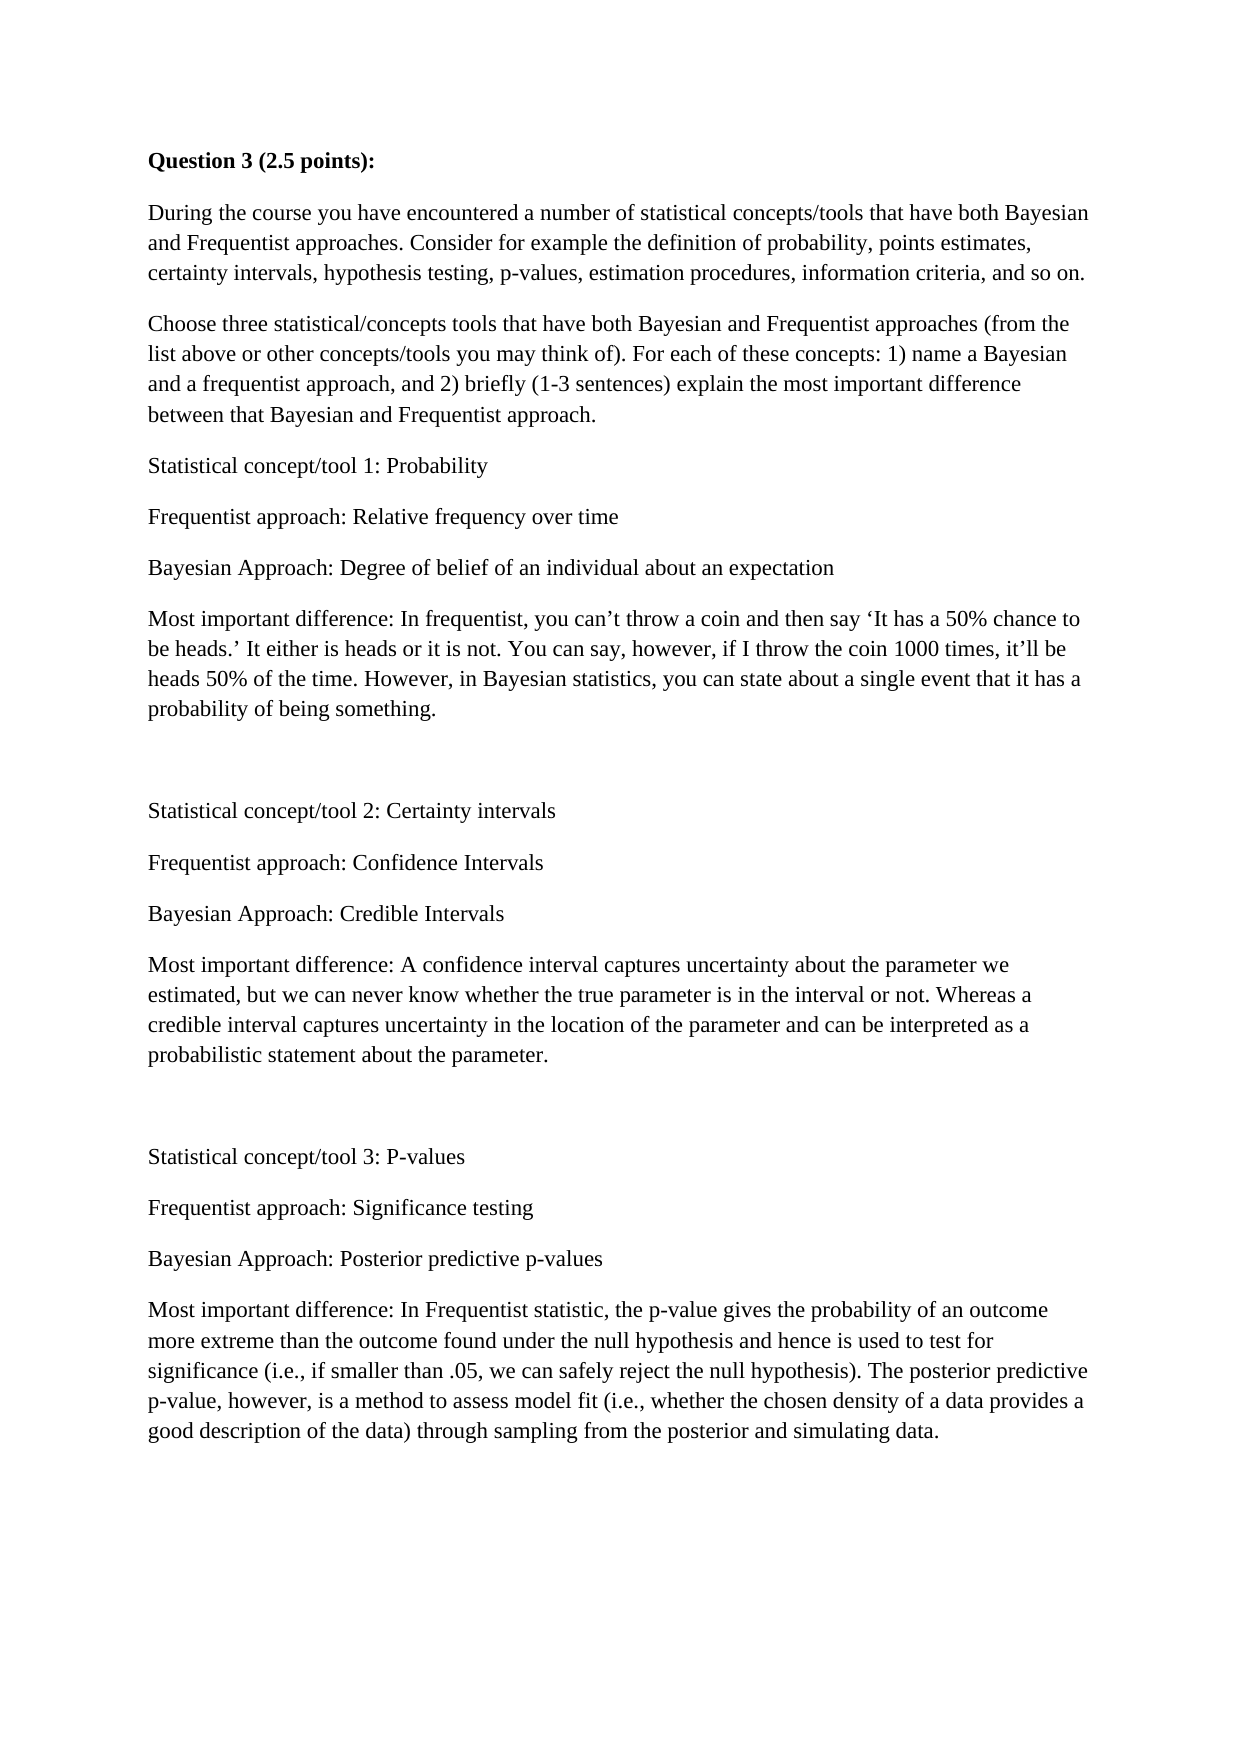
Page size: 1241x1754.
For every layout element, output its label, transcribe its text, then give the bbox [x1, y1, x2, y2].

text Question 3 (2.5 points): [148, 148, 1093, 174]
text Frequentist approach: Relative frequency over time [148, 503, 1093, 529]
text Statistical concept/tool 2: Certainty intervals [148, 798, 1093, 824]
text Bayesian Approach: Credible Intervals [148, 900, 1093, 926]
text Bayesian Approach: Degree of belief of an individual about an expectation [148, 554, 1093, 580]
text Most important difference: A confidence interval captures uncertainty about the parameter we estimated, but we can never know whether the true parameter is in the interval or not. Whereas a credible interval captures uncertainty in the location of the parameter and can be interpreted as a probabilistic statement about the parameter. [148, 951, 1093, 1068]
text Statistical concept/tool 1: Probability [148, 452, 1093, 478]
text Frequentist approach: Confidence Intervals [148, 849, 1093, 875]
text Most important difference: In Frequentist statistic, the p-value gives the probability of an outcome more extreme than the outcome found under the null hypothesis and hence is used to test for significance (i.e., if smaller than .05, we can safely reject the null hypothesis). The posterior predictive p-value, however, is a method to assess model fit (i.e., whether the chosen density of a data provides a good description of the data) through sampling from the posterior and simulating data. [148, 1297, 1093, 1444]
text Most important difference: In frequentist, you can’t throw a coin and then say ‘It has a 50% chance to be heads.’ It either is heads or it is not. You can say, however, if I throw the coin 1000 times, it’ll be heads 50% of the time. However, in Bayesian statistics, you can state about a single event that it has a probability of being something. [148, 605, 1093, 722]
text Frequentist approach: Significance testing [148, 1194, 1093, 1221]
text Statistical concept/tool 3: P-values [148, 1143, 1093, 1170]
text Choose three statistical/concepts tools that have both Bayesian and Frequentist approaches (from the list above or other concepts/tools you may think of). For each of these concepts: 1) name a Bayesian and a frequentist approach, and 2) briefly (1-3 sentences) explain the most important difference between that Bayesian and Frequentist approach. [148, 310, 1093, 427]
text Bayesian Approach: Posterior predictive p-values [148, 1246, 1093, 1272]
text During the course you have encountered a number of statistical concepts/tools that have both Bayesian and Frequentist approaches. Consider for example the definition of probability, points estimates, certainty intervals, hypothesis testing, p-values, estimation procedures, information criteria, and so on. [148, 199, 1093, 285]
